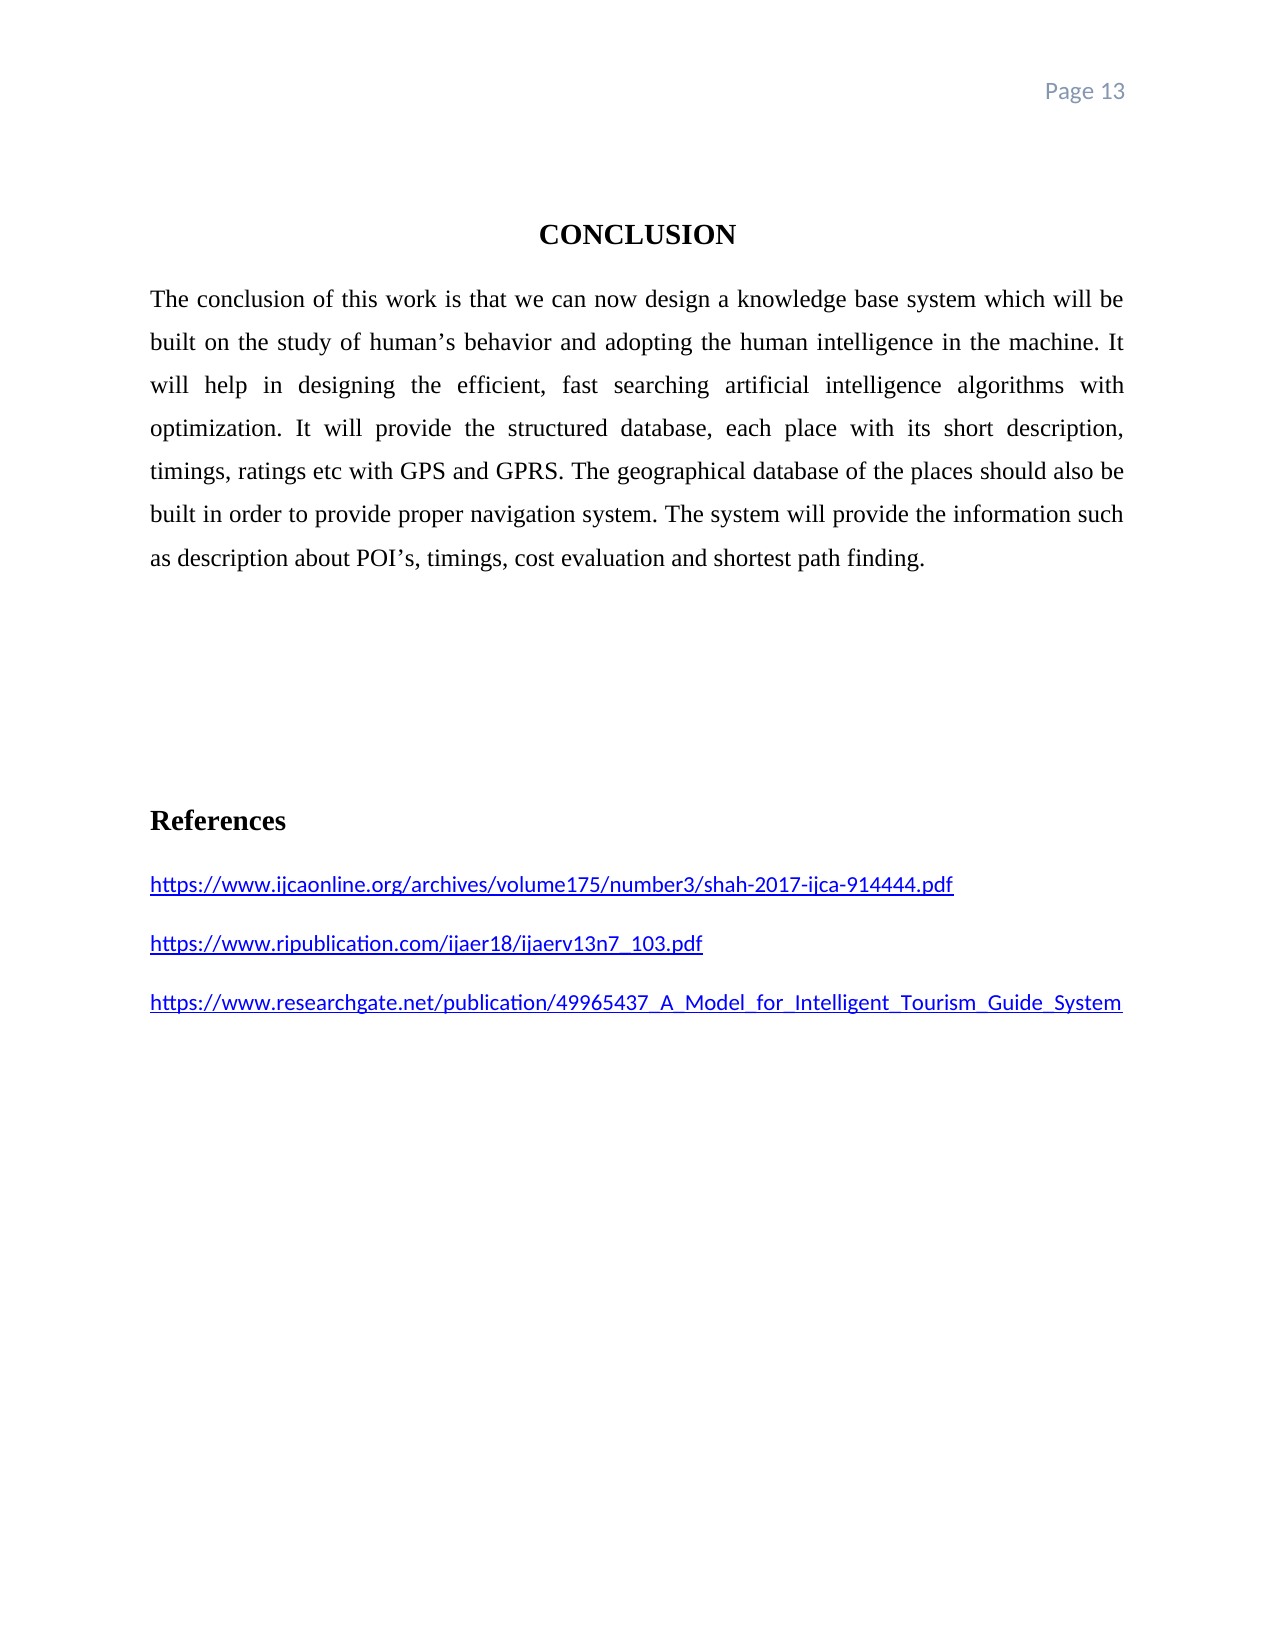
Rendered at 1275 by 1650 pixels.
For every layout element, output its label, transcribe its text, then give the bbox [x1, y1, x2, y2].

text References [150, 803, 1125, 837]
text CONCLUSION [150, 217, 1125, 251]
text https://www.ripublication.com/ijaer18/ijaerv13n7_103.pdf [150, 929, 1125, 957]
text https://www.ijcaonline.org/archives/volume175/number3/shah-2017-ijca-914444.pdf [150, 870, 1125, 898]
text https://www.researchgate.net/publication/49965437_A_Model_for_Intelligent_Tourism_Guide_System [150, 988, 1125, 1016]
text The conclusion of this work is that we can now design a knowledge base system which will be built on the study of human’s behavior and adopting the human intelligence in the machine. It will help in designing the efficient, fast searching artificial intelligence algorithms with optimization. It will provide the structured database, each place with its short description, timings, ratings etc with GPS and GPRS. The geographical database of the places should also be built in order to provide proper navigation system. The system will provide the information such as description about POI’s, timings, cost evaluation and shortest path finding. [150, 284, 1125, 571]
